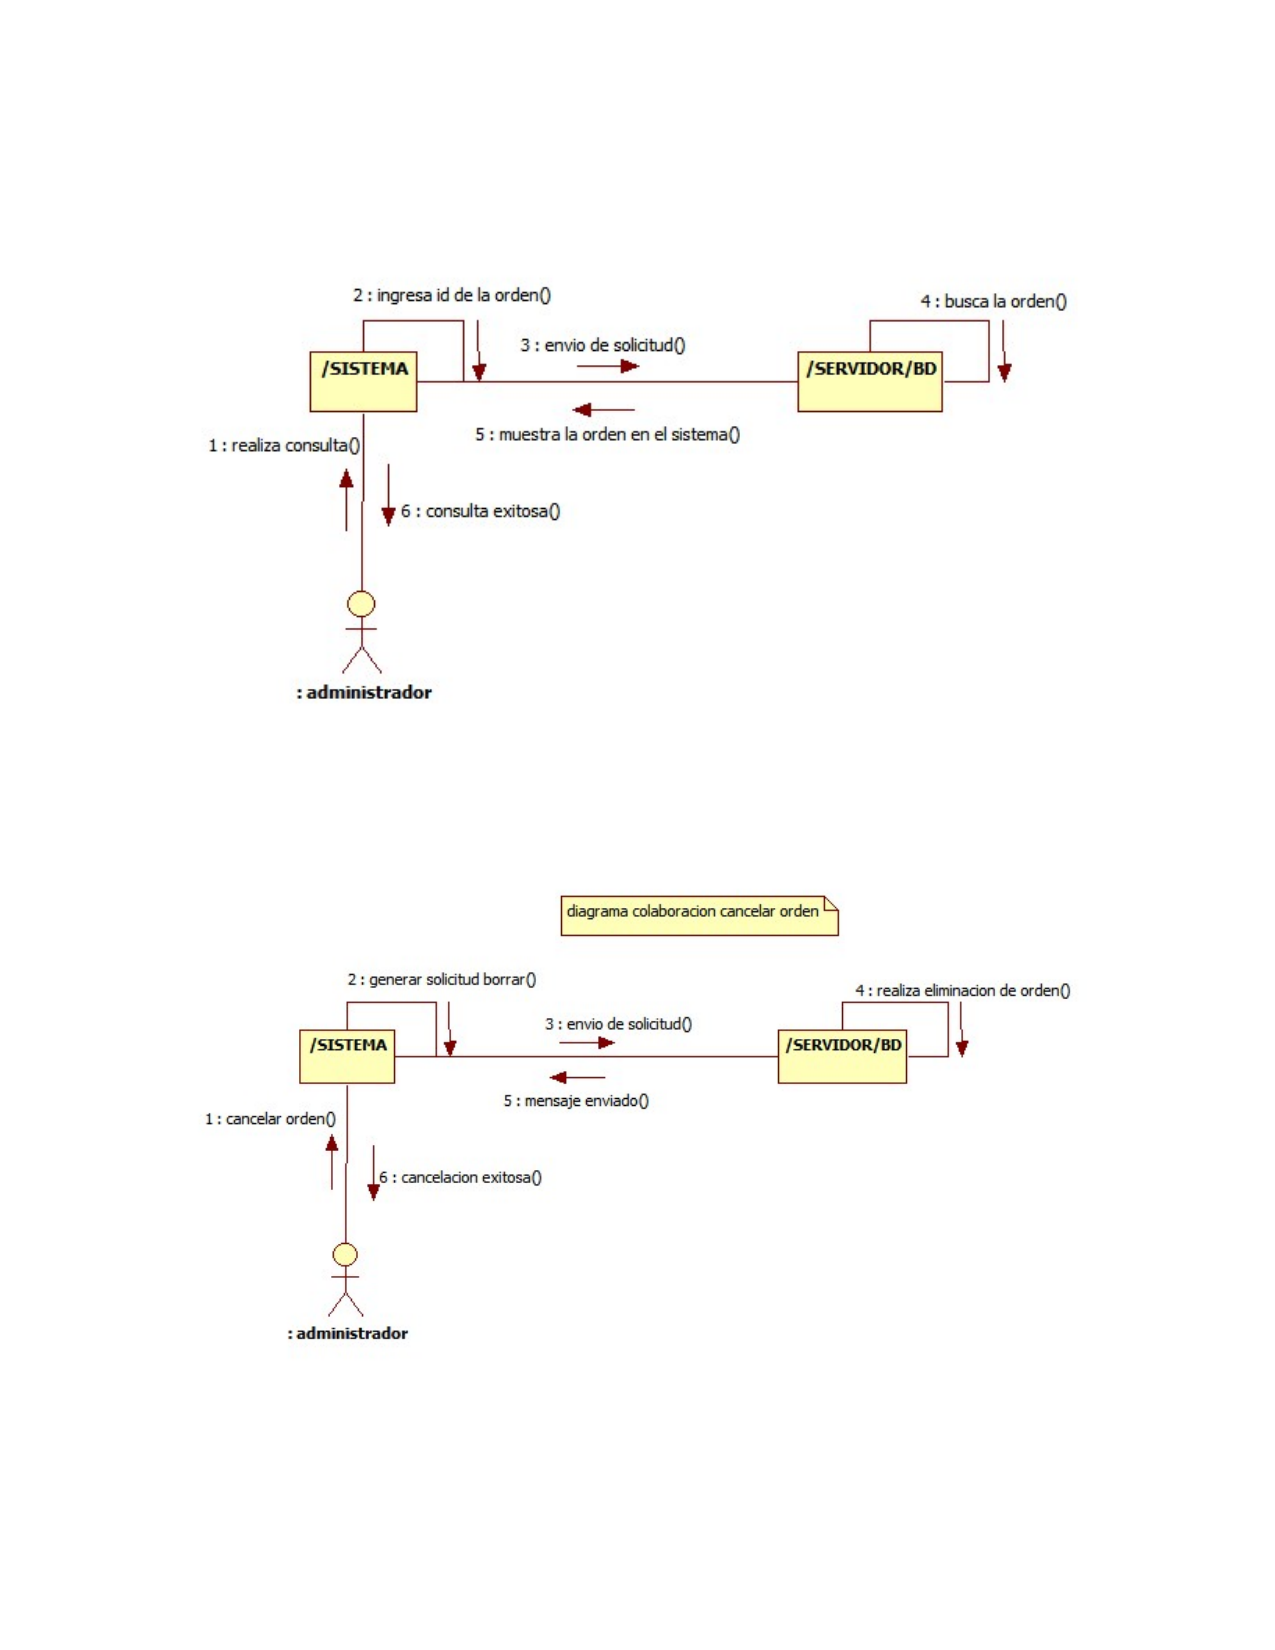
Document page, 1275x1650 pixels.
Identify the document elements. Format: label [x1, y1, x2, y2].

picture [177, 253, 1098, 738]
picture [177, 869, 1098, 1374]
